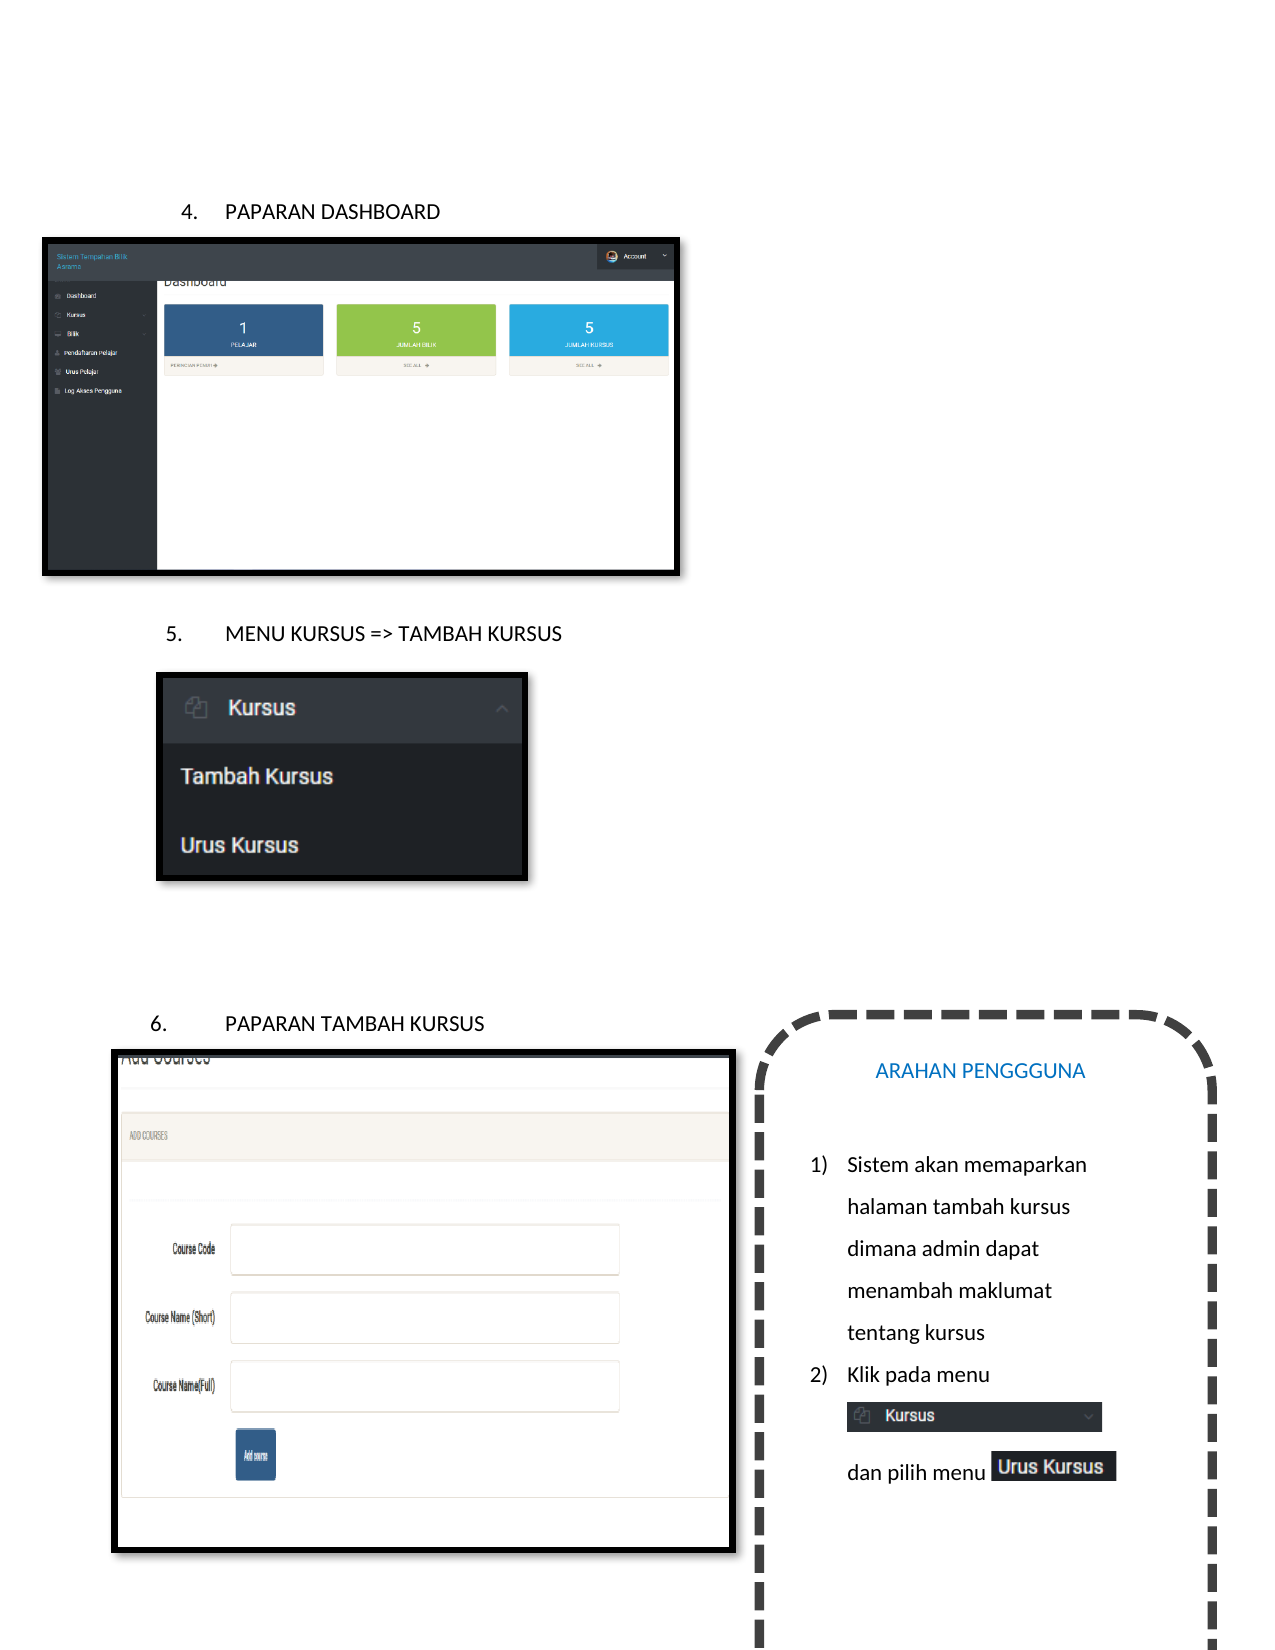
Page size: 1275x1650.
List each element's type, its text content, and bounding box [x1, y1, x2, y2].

picture [163, 678, 522, 875]
list Sistem akan memaparkan halaman tambah kursus dimana admin dapat menambah maklumat tentang kursus [746, 1150, 1125, 1346]
text 4. PAPARAN DASHBOARD [150, 197, 1125, 225]
text 6. PAPARAN TAMBAH KURSUS [150, 1009, 1125, 1038]
text 5. MENU KURSUS => TAMBAH KURSUS [150, 619, 1125, 647]
picture [991, 1451, 1117, 1481]
list Klik pada menu dan pilih menu [746, 1360, 1125, 1486]
picture [118, 1055, 729, 1547]
picture [847, 1402, 1103, 1432]
picture [48, 244, 674, 570]
text ARAHAN PENGGGUNA [746, 1056, 1125, 1084]
